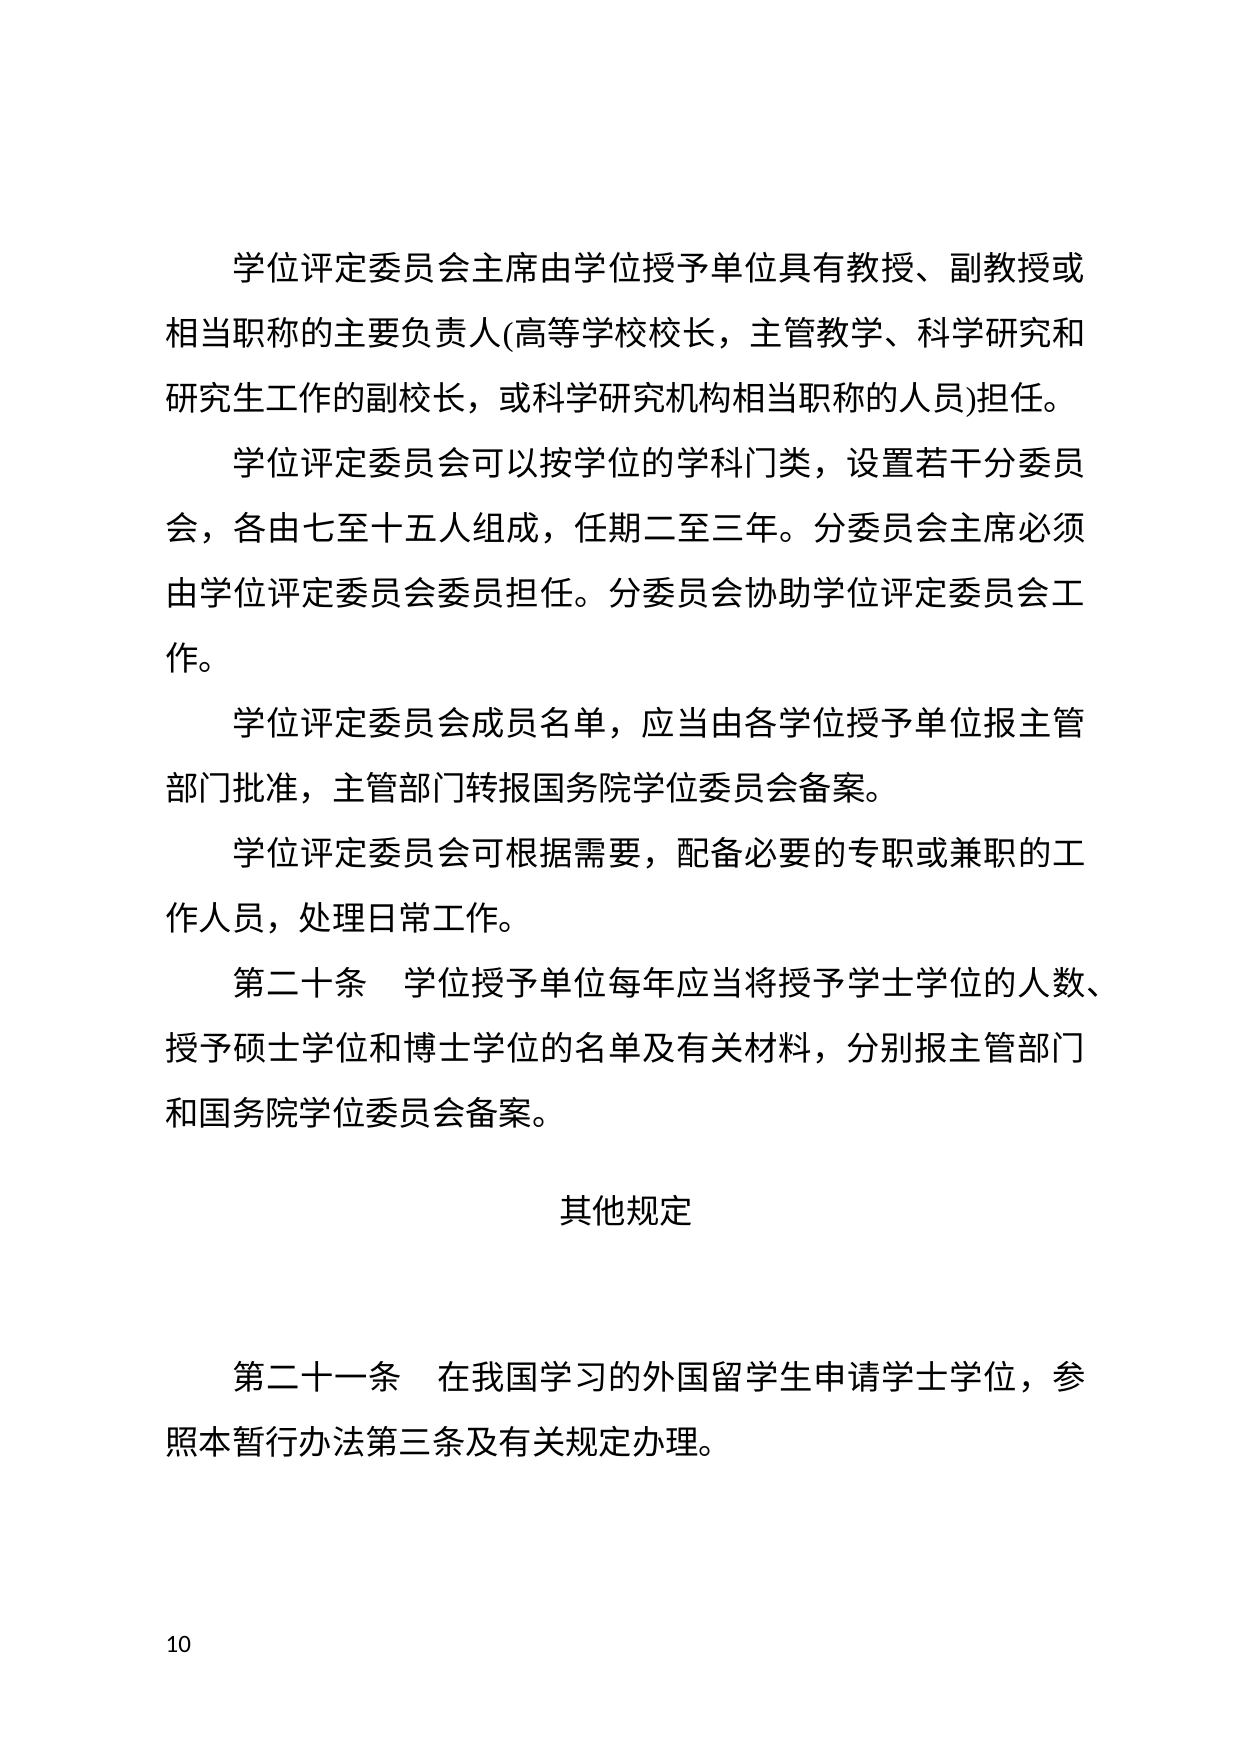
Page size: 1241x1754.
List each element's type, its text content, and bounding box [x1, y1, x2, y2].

text 学位评定委员会主席由学位授予单位具有教授、副教授或相当职称的主要负责人(高等学校校长，主管教学、科学研究和研究生工作的副校长，或科学研究机构相当职称的人员)担任。 [165, 233, 1087, 428]
text 学位评定委员会可根据需要，配备必要的专职或兼职的工作人员，处理日常工作。 [165, 818, 1087, 948]
subtitle 其他规定 [165, 1176, 1087, 1241]
text 第二十条 学位授予单位每年应当将授予学士学位的人数、授予硕士学位和博士学位的名单及有关材料，分别报主管部门和国务院学位委员会备案。 [165, 948, 1087, 1143]
text 学位评定委员会成员名单，应当由各学位授予单位报主管部门批准，主管部门转报国务院学位委员会备案。 [165, 688, 1087, 818]
text 学位评定委员会可以按学位的学科门类，设置若干分委员会，各由七至十五人组成，任期二至三年。分委员会主席必须由学位评定委员会委员担任。分委员会协助学位评定委员会工作。 [165, 428, 1087, 688]
text 第二十一条 在我国学习的外国留学生申请学士学位，参照本暂行办法第三条及有关规定办理。 [165, 1342, 1087, 1472]
